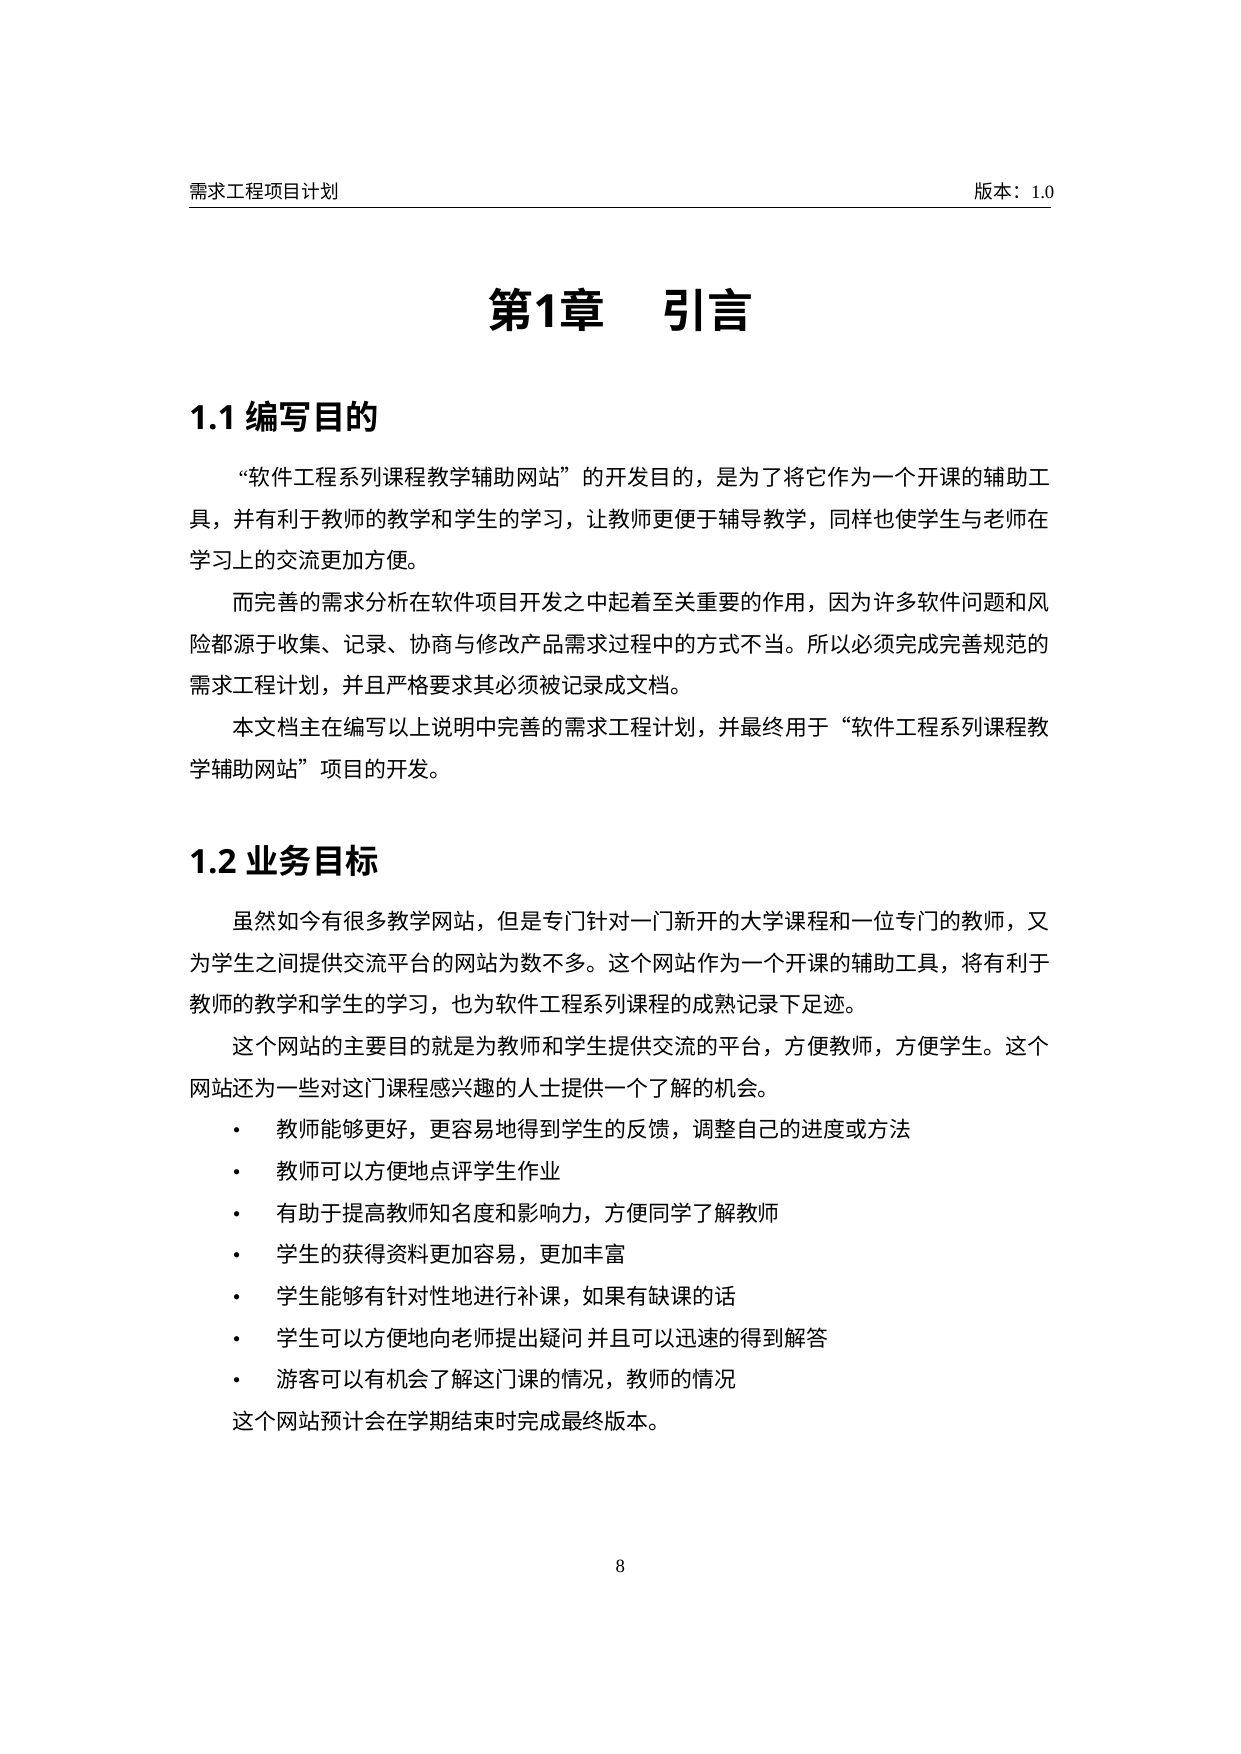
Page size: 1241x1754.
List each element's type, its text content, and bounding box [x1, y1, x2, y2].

text • 教师能够更好，更容易地得到学生的反馈，调整自己的进度或方法 [189, 1104, 1051, 1146]
text • 游客可以有机会了解这门课的情况，教师的情况 [189, 1354, 1051, 1396]
text “软件工程系列课程教学辅助网站”的开发目的，是为了将它作为一个开课的辅助工具，并有利于教师的教学和学生的学习，让教师更便于辅导教学，同样也使学生与老师在学习上的交流更加方便。 [189, 452, 1051, 577]
text 编写目的 [189, 391, 1051, 439]
text • 学生的获得资料更加容易，更加丰富 [189, 1229, 1051, 1271]
text 本文档主在编写以上说明中完善的需求工程计划，并最终用于“软件工程系列课程教学辅助网站”项目的开发。 [189, 702, 1051, 785]
text • 教师可以方便地点评学生作业 [189, 1146, 1051, 1188]
text 业务目标 [189, 835, 1051, 884]
text 而完善的需求分析在软件项目开发之中起着至关重要的作用，因为许多软件问题和风险都源于收集、记录、协商与修改产品需求过程中的方式不当。所以必须完成完善规范的需求工程计划，并且严格要求其必须被记录成文档。 [189, 577, 1051, 702]
text 这个网站预计会在学期结束时完成最终版本。 [189, 1396, 1051, 1438]
text • 学生可以方便地向老师提出疑问 并且可以迅速的得到解答 [189, 1313, 1051, 1354]
text 这个网站的主要目的就是为教师和学生提供交流的平台，方便教师，方便学生。这个网站还为一些对这门课程感兴趣的人士提供一个了解的机会。 [189, 1021, 1051, 1104]
text 引言 [189, 274, 1051, 341]
text 虽然如今有很多教学网站，但是专门针对一门新开的大学课程和一位专门的教师，又为学生之间提供交流平台的网站为数不多。这个网站作为一个开课的辅助工具，将有利于教师的教学和学生的学习，也为软件工程系列课程的成熟记录下足迹。 [189, 896, 1051, 1021]
text • 有助于提高教师知名度和影响力，方便同学了解教师 [189, 1188, 1051, 1229]
text • 学生能够有针对性地进行补课，如果有缺课的话 [189, 1271, 1051, 1313]
